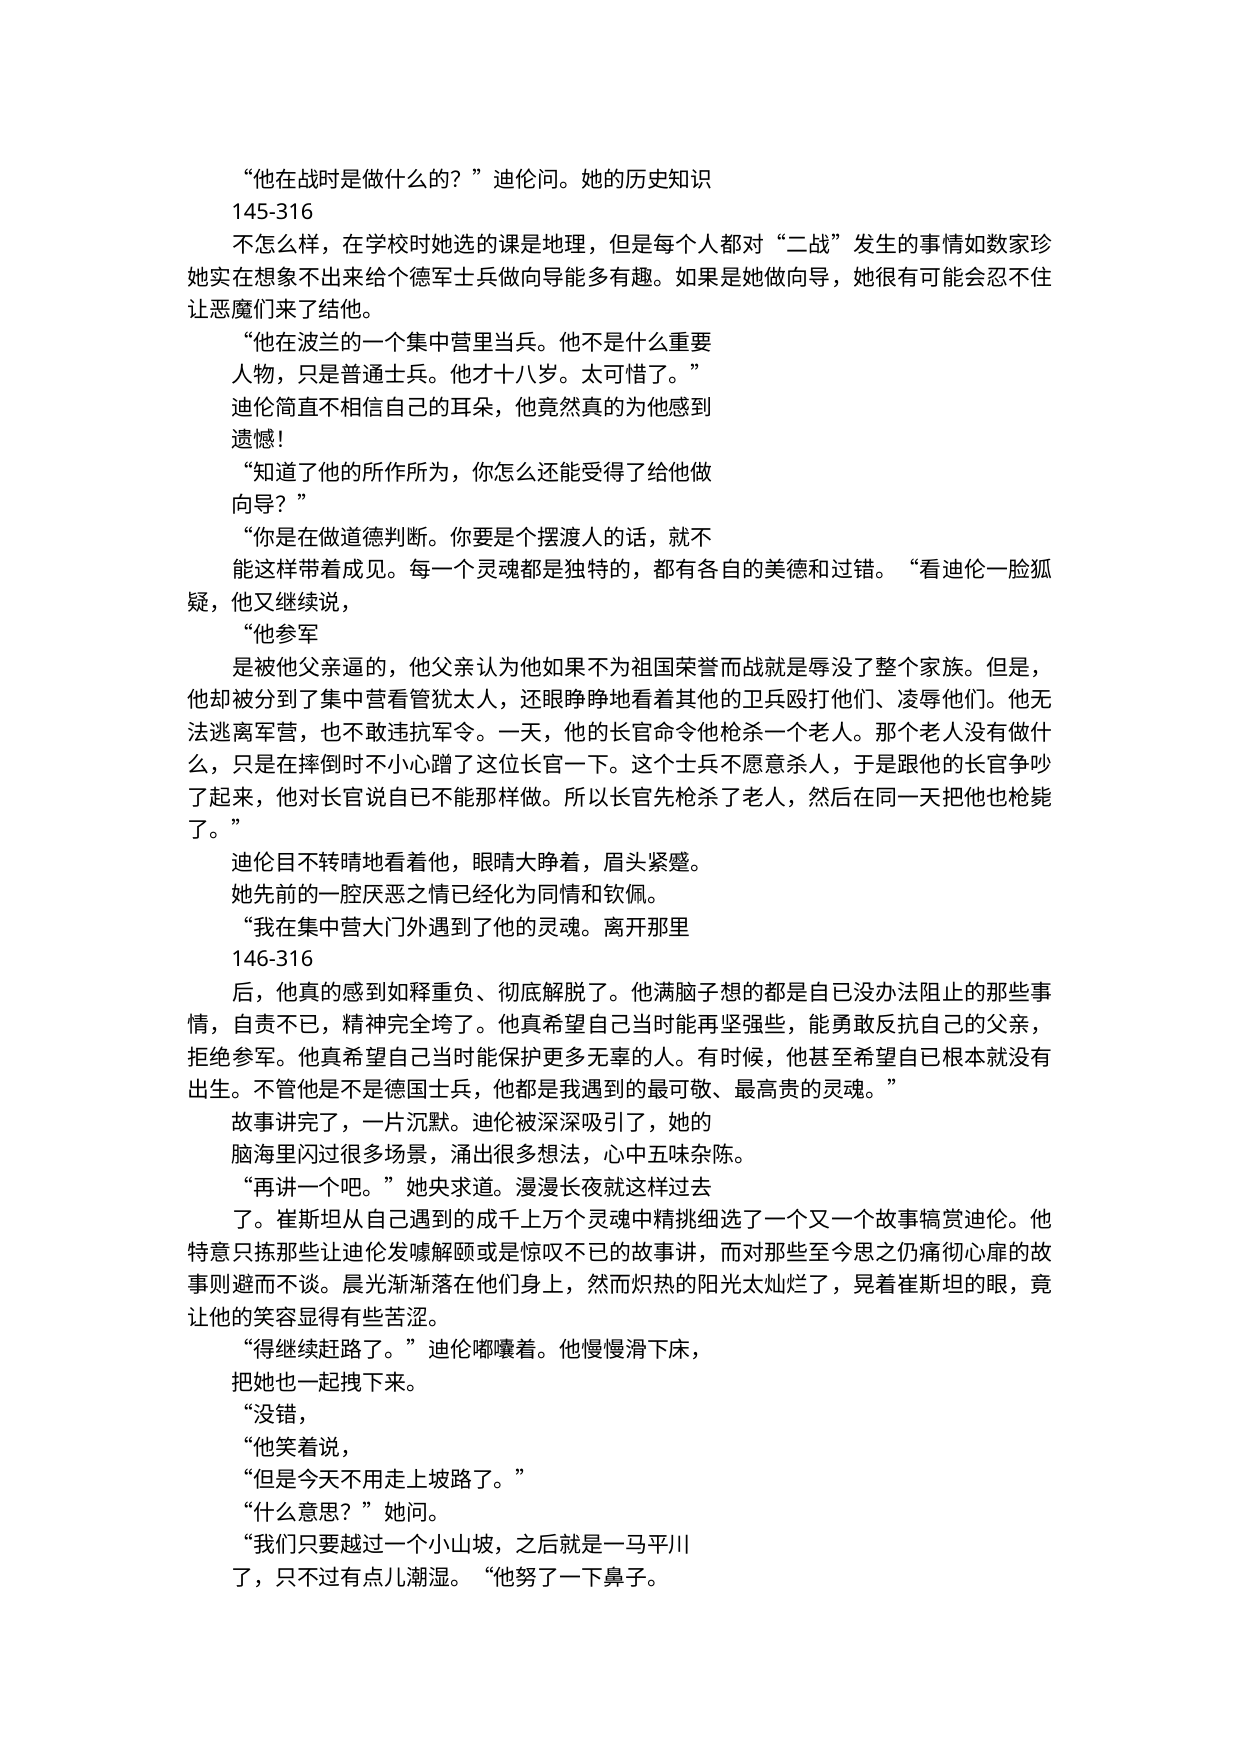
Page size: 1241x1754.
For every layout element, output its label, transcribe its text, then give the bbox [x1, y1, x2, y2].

text 故事讲完了，一片沉默。迪伦被深深吸引了，她的 [187, 1104, 1053, 1137]
text 145-316 [187, 194, 1053, 227]
text “他在战时是做什么的？”迪伦问。她的历史知识 [187, 162, 1053, 194]
text “什么意思？”她问。 [187, 1494, 1053, 1527]
text “再讲一个吧。”她央求道。漫漫长夜就这样过去 [187, 1169, 1053, 1202]
text 了，只不过有点儿潮湿。“他努了一下鼻子。 [187, 1559, 1053, 1592]
text 向导？” [187, 487, 1053, 519]
text 146-316 [187, 942, 1053, 974]
text “没错， [187, 1397, 1053, 1429]
text “但是今天不用走上坡路了。” [187, 1462, 1053, 1494]
text 把她也一起拽下来。 [187, 1364, 1053, 1397]
text 是被他父亲逼的，他父亲认为他如果不为祖国荣誉而战就是辱没了整个家族。但是，他却被分到了集中营看管犹太人，还眼睁睁地看着其他的卫兵殴打他们、凌辱他们。他无法逃离军营，也不敢违抗军令。一天，他的长官命令他枪杀一个老人。那个老人没有做什么，只是在摔倒时不小心蹭了这位长官一下。这个士兵不愿意杀人，于是跟他的长官争吵了起来，他对长官说自已不能那样做。所以长官先枪杀了老人，然后在同一天把他也枪毙了。” [187, 649, 1053, 844]
text 遗憾！ [187, 422, 1053, 454]
text 迪伦目不转晴地看着他，眼晴大睁着，眉头紧蹙。 [187, 844, 1053, 877]
text 了。崔斯坦从自己遇到的成千上万个灵魂中精挑细选了一个又一个故事犒赏迪伦。他特意只拣那些让迪伦发噱解颐或是惊叹不已的故事讲，而对那些至今思之仍痛彻心扉的故事则避而不谈。晨光渐渐落在他们身上，然而炽热的阳光太灿烂了，晃着崔斯坦的眼，竟让他的笑容显得有些苦涩。 [187, 1202, 1053, 1332]
text “他在波兰的一个集中营里当兵。他不是什么重要 [187, 324, 1053, 357]
text “你是在做道德判断。你要是个摆渡人的话，就不 [187, 519, 1053, 552]
text 她先前的一腔厌恶之情已经化为同情和钦佩。 [187, 877, 1053, 909]
text “他笑着说， [187, 1429, 1053, 1462]
text 人物，只是普通士兵。他才十八岁。太可惜了。” [187, 357, 1053, 389]
text “他参军 [187, 617, 1053, 649]
text “我在集中营大门外遇到了他的灵魂。离开那里 [187, 909, 1053, 942]
text 不怎么样，在学校时她选的课是地理，但是每个人都对“二战”发生的事情如数家珍。她实在想象不出来给个德军士兵做向导能多有趣。如果是她做向导，她很有可能会忍不住让恶魔们来了结他。 [187, 227, 1053, 324]
text 脑海里闪过很多场景，涌出很多想法，心中五味杂陈。 [187, 1137, 1053, 1169]
text “知道了他的所作所为，你怎么还能受得了给他做 [187, 454, 1053, 487]
text “得继续赶路了。”迪伦嘟囔着。他慢慢滑下床， [187, 1332, 1053, 1364]
text 后，他真的感到如释重负、彻底解脱了。他满脑子想的都是自已没办法阻止的那些事情，自责不已，精神完全垮了。他真希望自己当时能再坚强些，能勇敢反抗自己的父亲，拒绝参军。他真希望自己当时能保护更多无辜的人。有时候，他甚至希望自已根本就没有出生。不管他是不是德国士兵，他都是我遇到的最可敬、最高贵的灵魂。” [187, 974, 1053, 1104]
text 能这样带着成见。每一个灵魂都是独特的，都有各自的美德和过错。“看迪伦一脸狐疑，他又继续说， [187, 552, 1053, 617]
text “我们只要越过一个小山坡，之后就是一马平川 [187, 1527, 1053, 1559]
text 迪伦简直不相信自己的耳朵，他竟然真的为他感到 [187, 389, 1053, 422]
